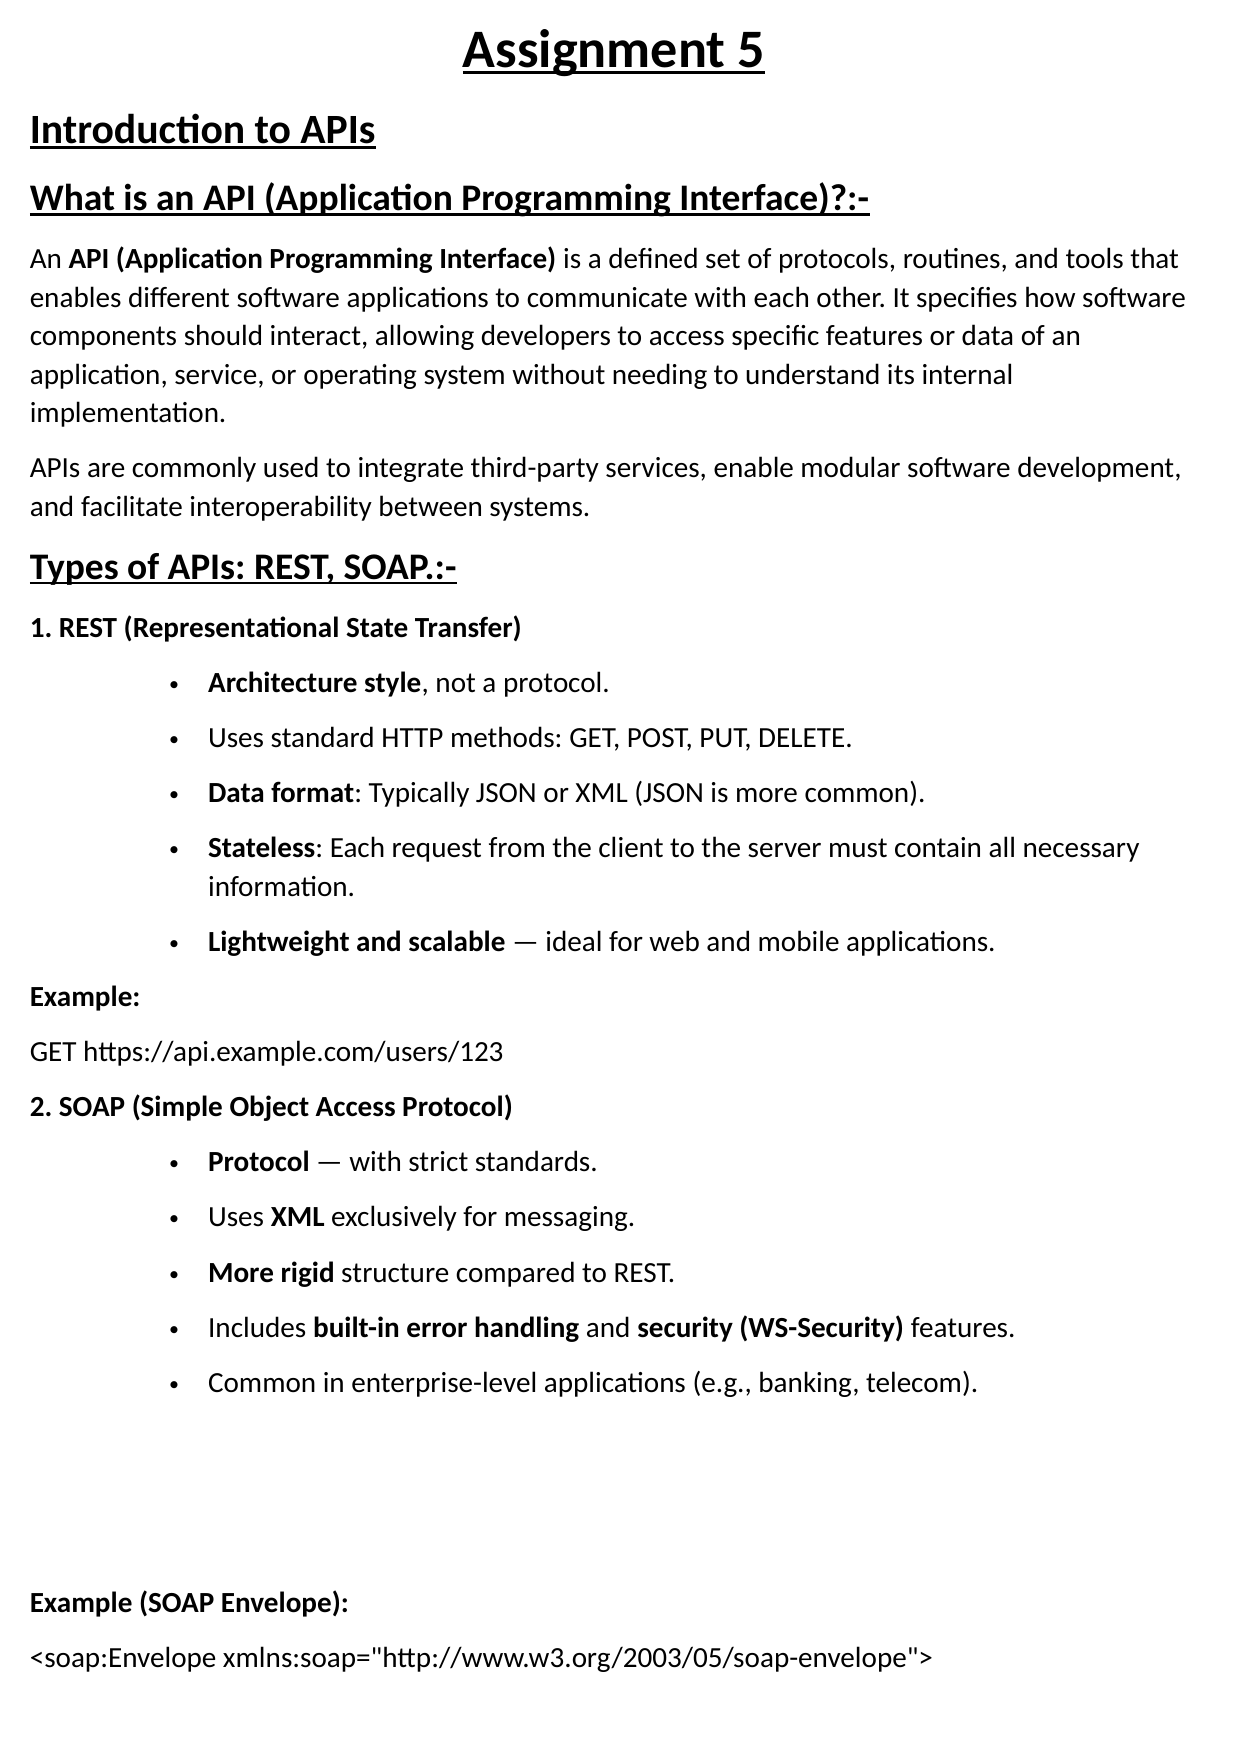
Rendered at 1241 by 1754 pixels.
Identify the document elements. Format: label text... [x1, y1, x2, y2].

text GET https://api.example.com/users/123 [29, 1033, 1198, 1069]
list Lightweight and scalable — ideal for web and mobile applications. [170, 923, 1198, 959]
text Types of APIs: REST, SOAP.:- [29, 543, 1198, 589]
text <soap:Envelope xmlns:soap="http://www.w3.org/2003/05/soap-envelope"> [29, 1639, 1198, 1675]
list Uses XML exclusively for messaging. [170, 1198, 1198, 1234]
list Includes built-in error handling and security (WS-Security) features. [170, 1309, 1198, 1344]
text What is an API (Application Programming Interface)?:- [29, 174, 1198, 220]
list More rigid structure compared to REST. [170, 1254, 1198, 1289]
text Example (SOAP Envelope): [29, 1584, 1198, 1620]
text 2. SOAP (Simple Object Access Protocol) [29, 1088, 1198, 1124]
list Stateless: Each request from the client to the server must contain all necessary information. [170, 829, 1198, 903]
text Introduction to APIs [29, 103, 1198, 154]
text Assignment 5 [29, 15, 1198, 81]
list Uses standard HTTP methods: GET, POST, PUT, DELETE. [170, 719, 1198, 755]
text An API (Application Programming Interface) is a defined set of protocols, routines, and tools that enables different software applications to communicate with each other. It specifies how software components should interact, allowing developers to access specific features or data of an application, service, or operating system without needing to understand its internal implementation. [29, 241, 1198, 430]
text APIs are commonly used to integrate third-party services, enable modular software development, and facilitate interoperability between systems. [29, 449, 1198, 523]
text Example: [29, 978, 1198, 1014]
list Data format: Typically JSON or XML (JSON is more common). [170, 774, 1198, 810]
list Architecture style, not a protocol. [170, 664, 1198, 700]
list Common in enterprise-level applications (e.g., banking, telecom). [170, 1364, 1198, 1399]
text 1. REST (Representational State Transfer) [29, 609, 1198, 645]
list Protocol — with strict standards. [170, 1143, 1198, 1179]
